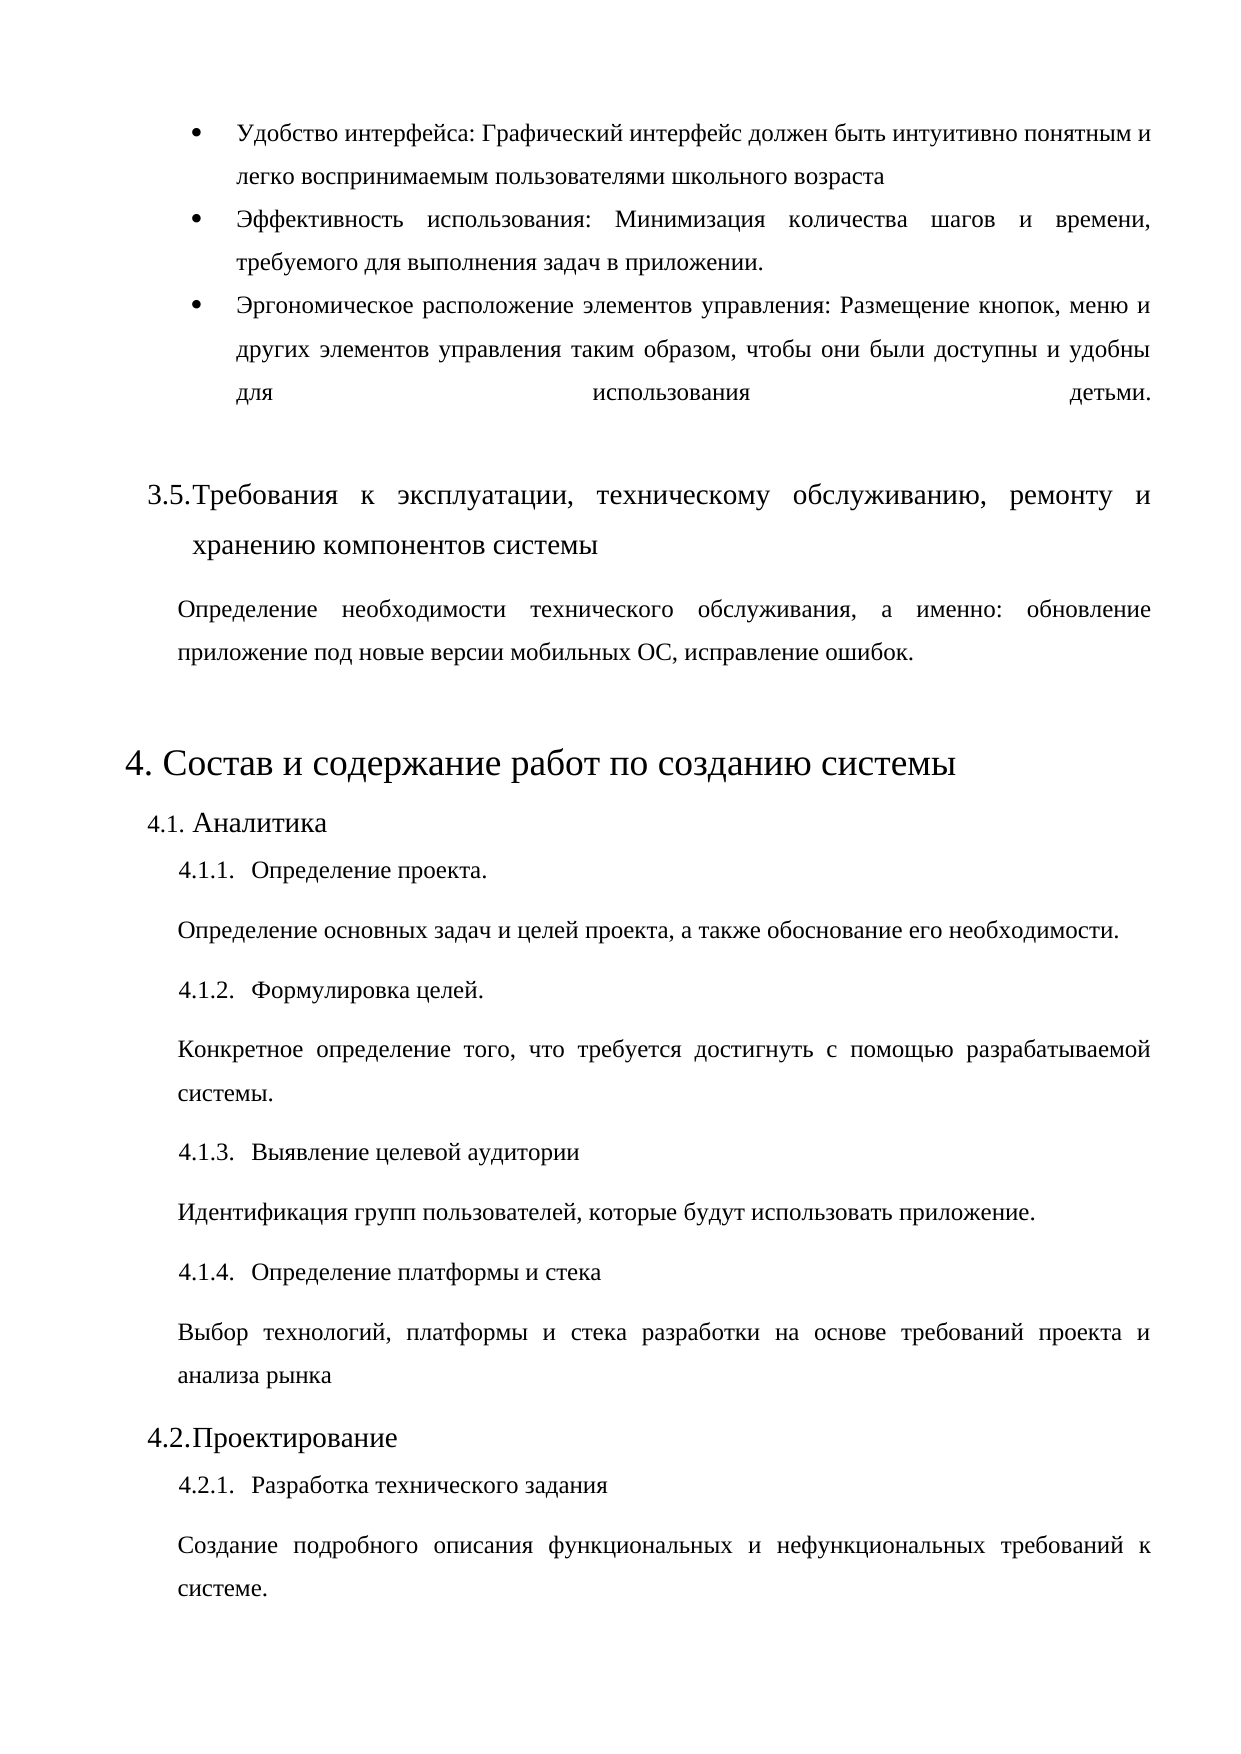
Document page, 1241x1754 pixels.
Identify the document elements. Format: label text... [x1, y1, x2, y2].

list Эффективность использования: Минимизация количества шагов и времени, требуемого для выполнения задач в приложении. [192, 204, 1152, 276]
list Формулировка целей. [178, 975, 1152, 1003]
text Выбор технологий, платформы и стека разработки на основе требований проекта и анализа рынка [177, 1317, 1152, 1389]
text Идентификация групп пользователей, которые будут использовать приложение. [177, 1197, 1152, 1226]
list Определение проекта. [178, 855, 1152, 884]
text Конкретное определение того, что требуется достигнуть с помощью разрабатываемой системы. [177, 1034, 1152, 1106]
list Разработка технического задания [178, 1470, 1152, 1499]
list Удобство интерфейса: Графический интерфейс должен быть интуитивно понятным и легко воспринимаемым пользователями школьного возраста [192, 118, 1152, 190]
text Определение необходимости технического обслуживания, а именно: обновление приложение под новые версии мобильных ОС, исправление ошибок. [177, 594, 1152, 666]
list Требования к эксплуатации, техническому обслуживанию, ремонту и хранению компонентов системы [147, 477, 1152, 561]
text Создание подробного описания функциональных и нефункциональных требований к системе. [177, 1530, 1152, 1602]
list Определение платформы и стека [178, 1257, 1152, 1286]
list Проектирование [147, 1420, 1152, 1453]
list Аналитика [147, 805, 1152, 838]
list Состав и содержание работ по созданию системы [125, 740, 1152, 783]
list Эргономическое расположение элементов управления: Размещение кнопок, меню и других элементов управления таким образом, чтобы они были доступны и удобны для использования детьми. [192, 291, 1152, 459]
text Определение основных задач и целей проекта, а также обоснование его необходимости. [177, 915, 1152, 944]
list Выявление целевой аудитории [178, 1137, 1152, 1166]
